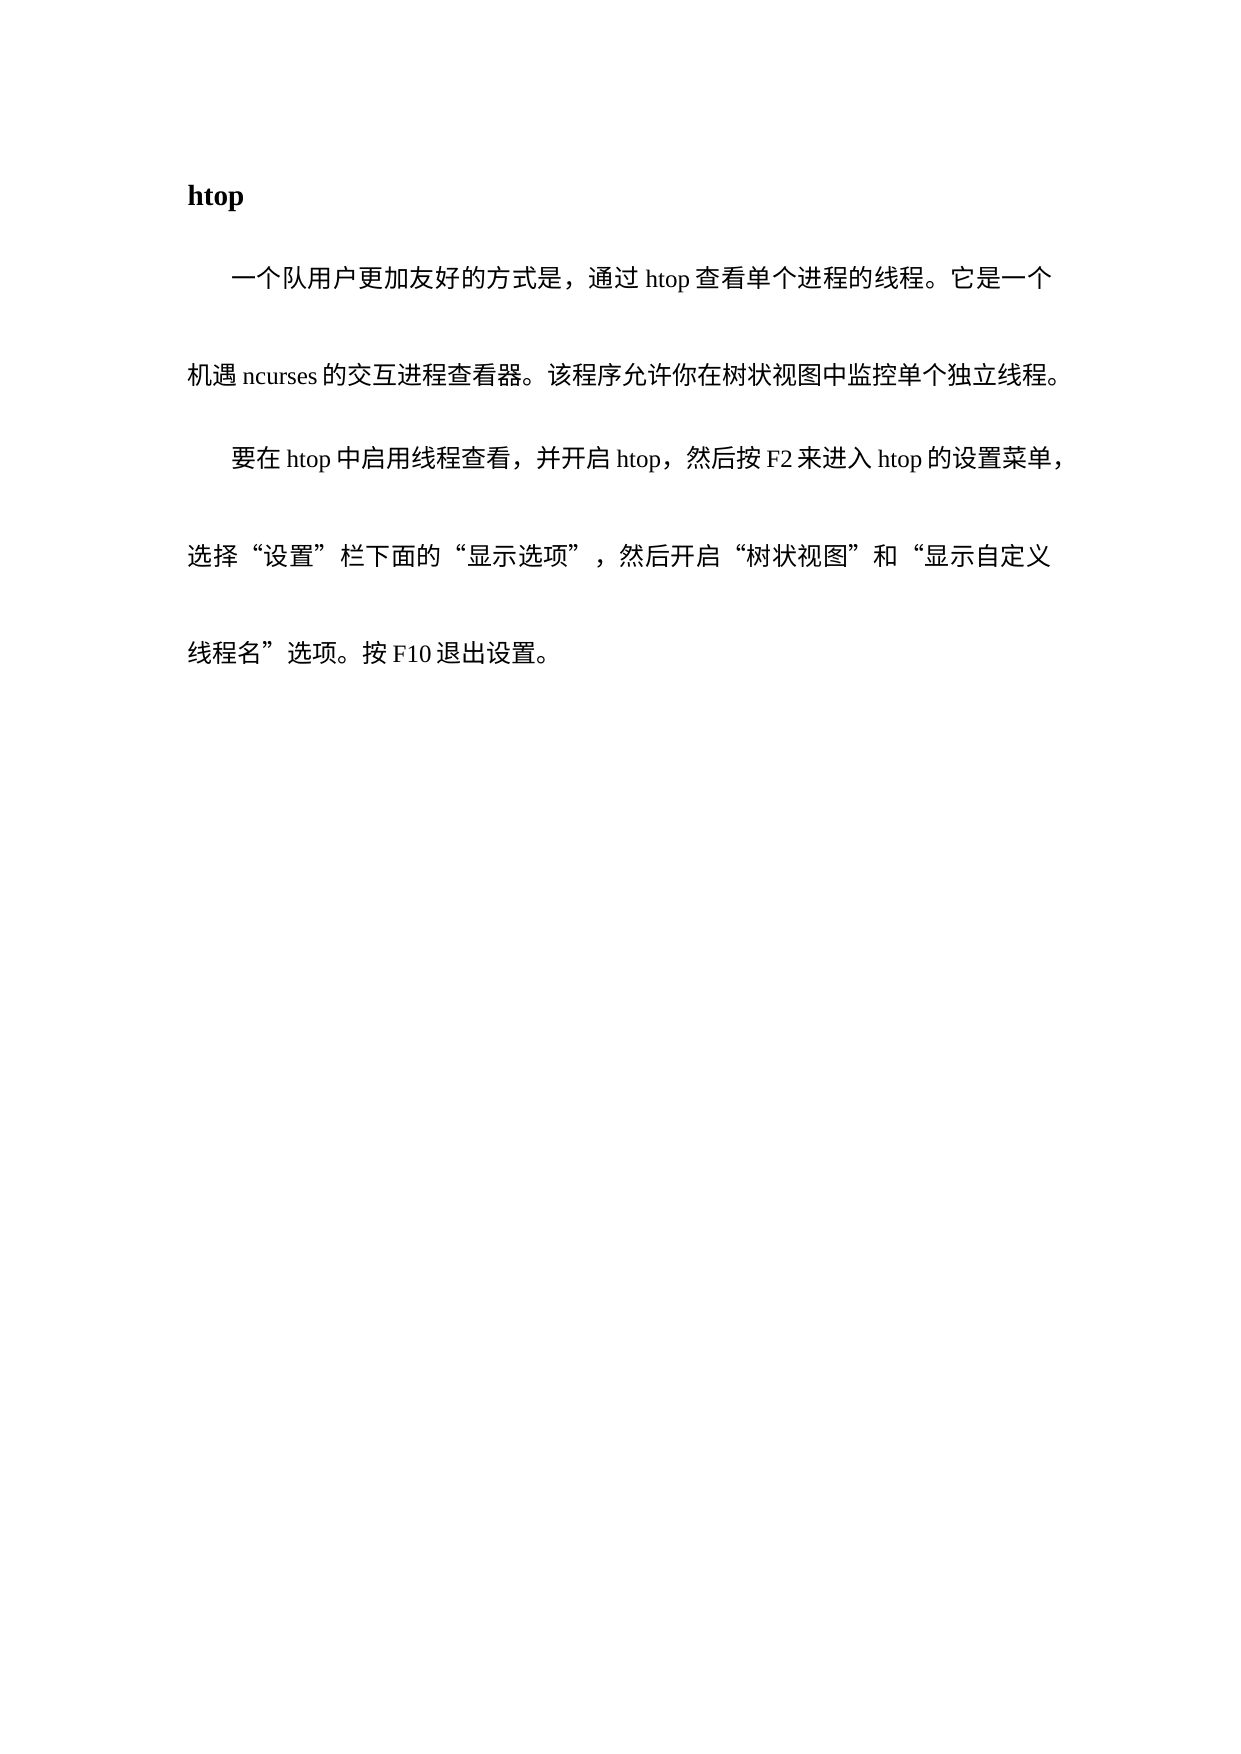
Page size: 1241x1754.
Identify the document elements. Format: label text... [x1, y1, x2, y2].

text 一个队用户更加友好的方式是，通过htop查看单个进程的线程。它是一个机遇ncurses的交互进程查看器。该程序允许你在树状视图中监控单个独立线程。 [187, 244, 1053, 406]
subtitle htop [187, 162, 1053, 227]
text 要在htop中启用线程查看，并开启htop，然后按F2来进入htop的设置菜单，选择“设置”栏下面的“显示选项”，然后开启“树状视图”和“显示自定义线程名”选项。按F10退出设置。 [187, 424, 1053, 684]
